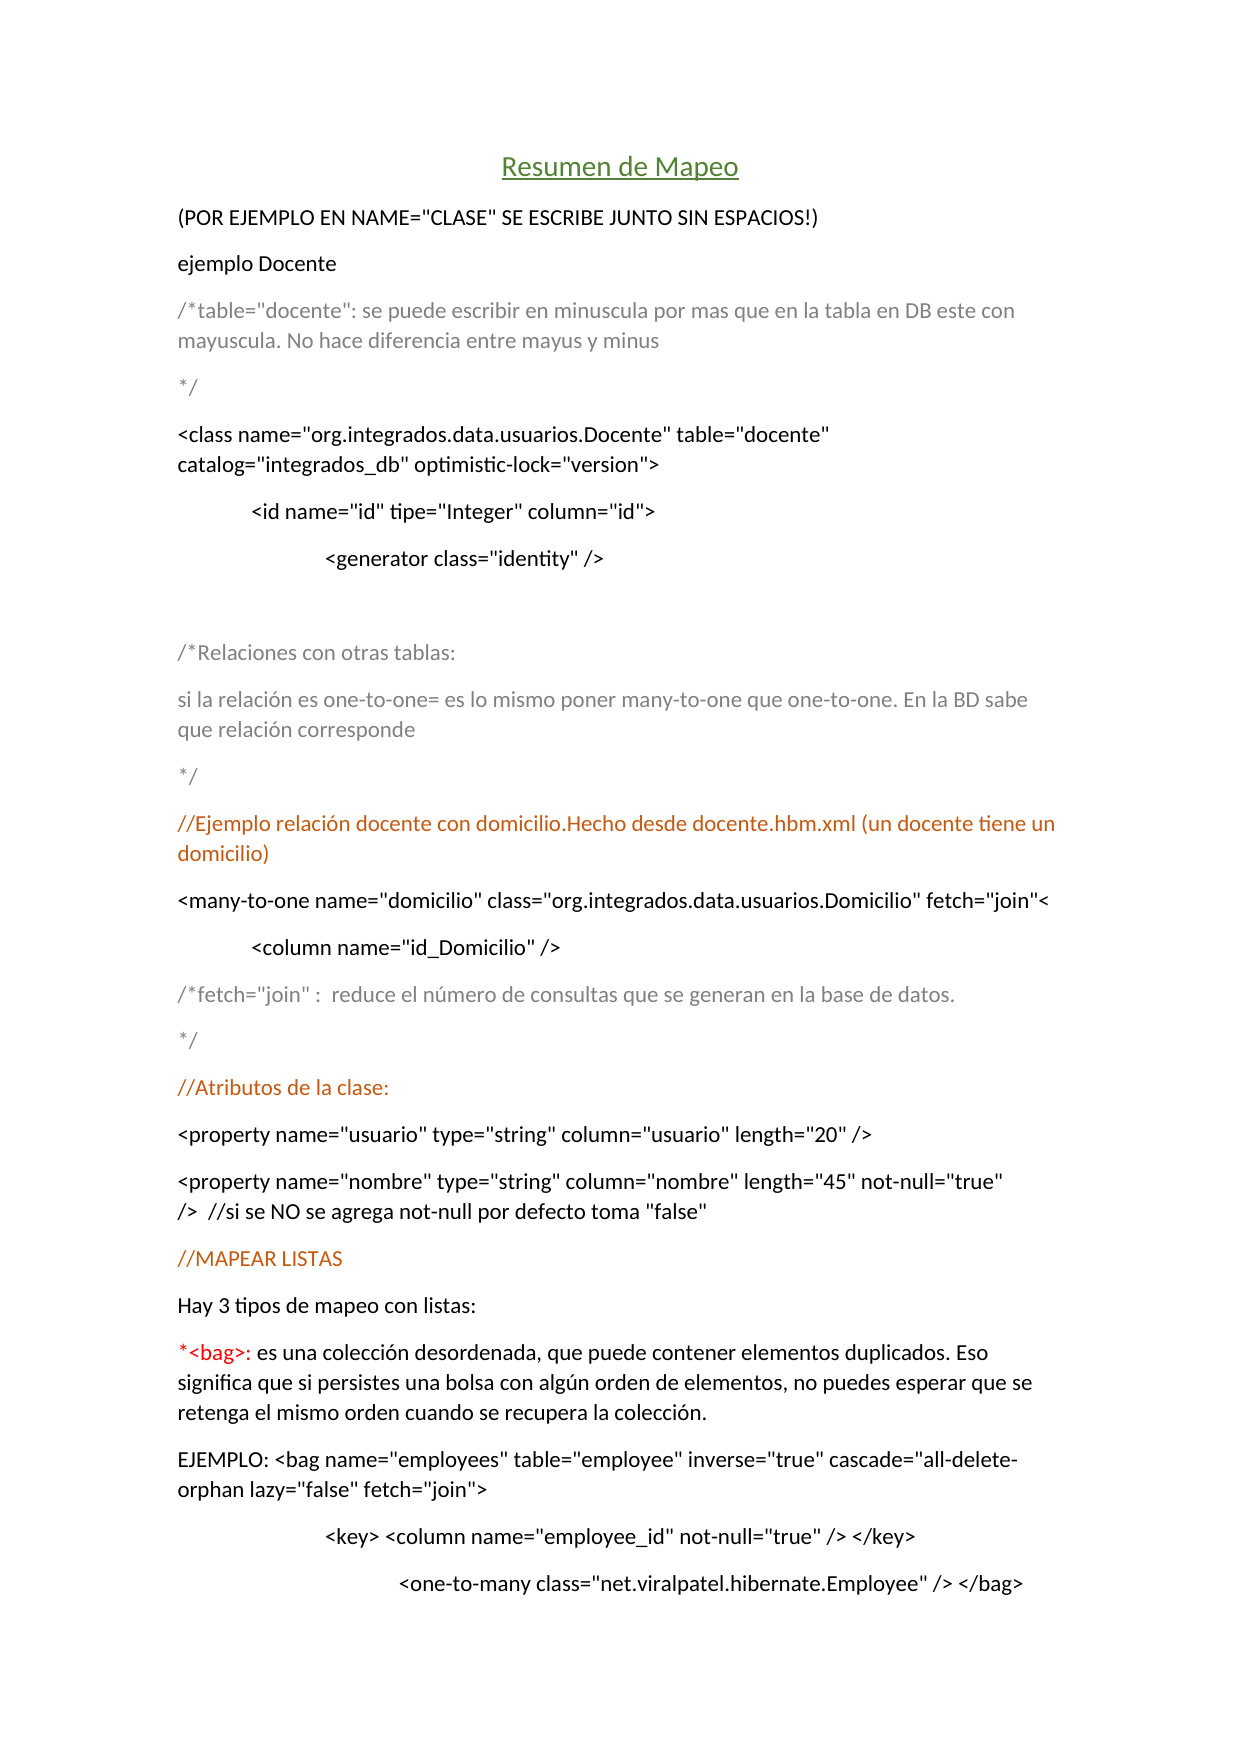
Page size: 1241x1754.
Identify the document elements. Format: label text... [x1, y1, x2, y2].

text <generator class="identity" /> [177, 544, 1063, 572]
text (POR EJEMPLO EN NAME="CLASE" SE ESCRIBE JUNTO SIN ESPACIOS!) [177, 203, 1063, 231]
text <property name="usuario" type="string" column="usuario" length="20" /> [177, 1120, 1063, 1148]
text //MAPEAR LISTAS [177, 1244, 1063, 1272]
text *<bag>: es una colección desordenada, que puede contener elementos duplicados. Eso significa que si persistes una bolsa con algún orden de elementos, no puedes esperar que se retenga el mismo orden cuando se recupera la colección. [177, 1338, 1063, 1427]
text */ [177, 373, 1063, 402]
text <property name="nombre" type="string" column="nombre" length="45" not-null="true" /> //si se NO se agrega not-null por defecto toma "false" [177, 1167, 1063, 1226]
text //Ejemplo relación docente con domicilio.Hecho desde docente.hbm.xml (un docente tiene un domicilio) [177, 809, 1063, 867]
text ejemplo Docente [177, 249, 1063, 278]
text /*fetch="join" : reduce el número de consultas que se generan en la base de datos. [177, 980, 1063, 1008]
text <one-to-many class="net.viralpatel.hibernate.Employee" /> </bag> [177, 1569, 1063, 1597]
text EJEMPLO: <bag name="employees" table="employee" inverse="true" cascade="all-delete-orphan lazy="false" fetch="join"> [177, 1445, 1063, 1504]
text <many-to-one name="domicilio" class="org.integrados.data.usuarios.Domicilio" fetch="join"< [177, 886, 1063, 914]
text Resumen de Mapeo [177, 148, 1063, 183]
text Hay 3 tipos de mapeo con listas: [177, 1291, 1063, 1319]
text //Atributos de la clase: [177, 1073, 1063, 1102]
text <class name="org.integrados.data.usuarios.Docente" table="docente" catalog="integrados_db" optimistic-lock="version"> [177, 420, 1063, 479]
text /*Relaciones con otras tablas: [177, 638, 1063, 666]
text <id name="id" tipe="Integer" column="id"> [177, 497, 1063, 526]
text */ [177, 1027, 1063, 1055]
text <column name="id_Domicilio" /> [177, 933, 1063, 961]
text <key> <column name="employee_id" not-null="true" /> </key> [177, 1522, 1063, 1551]
text /*table="docente": se puede escribir en minuscula por mas que en la tabla en DB este con mayuscula. No hace diferencia entre mayus y minus [177, 296, 1063, 355]
text si la relación es one-to-one= es lo mismo poner many-to-one que one-to-one. En la BD sabe que relación corresponde [177, 685, 1063, 743]
text */ [177, 762, 1063, 790]
